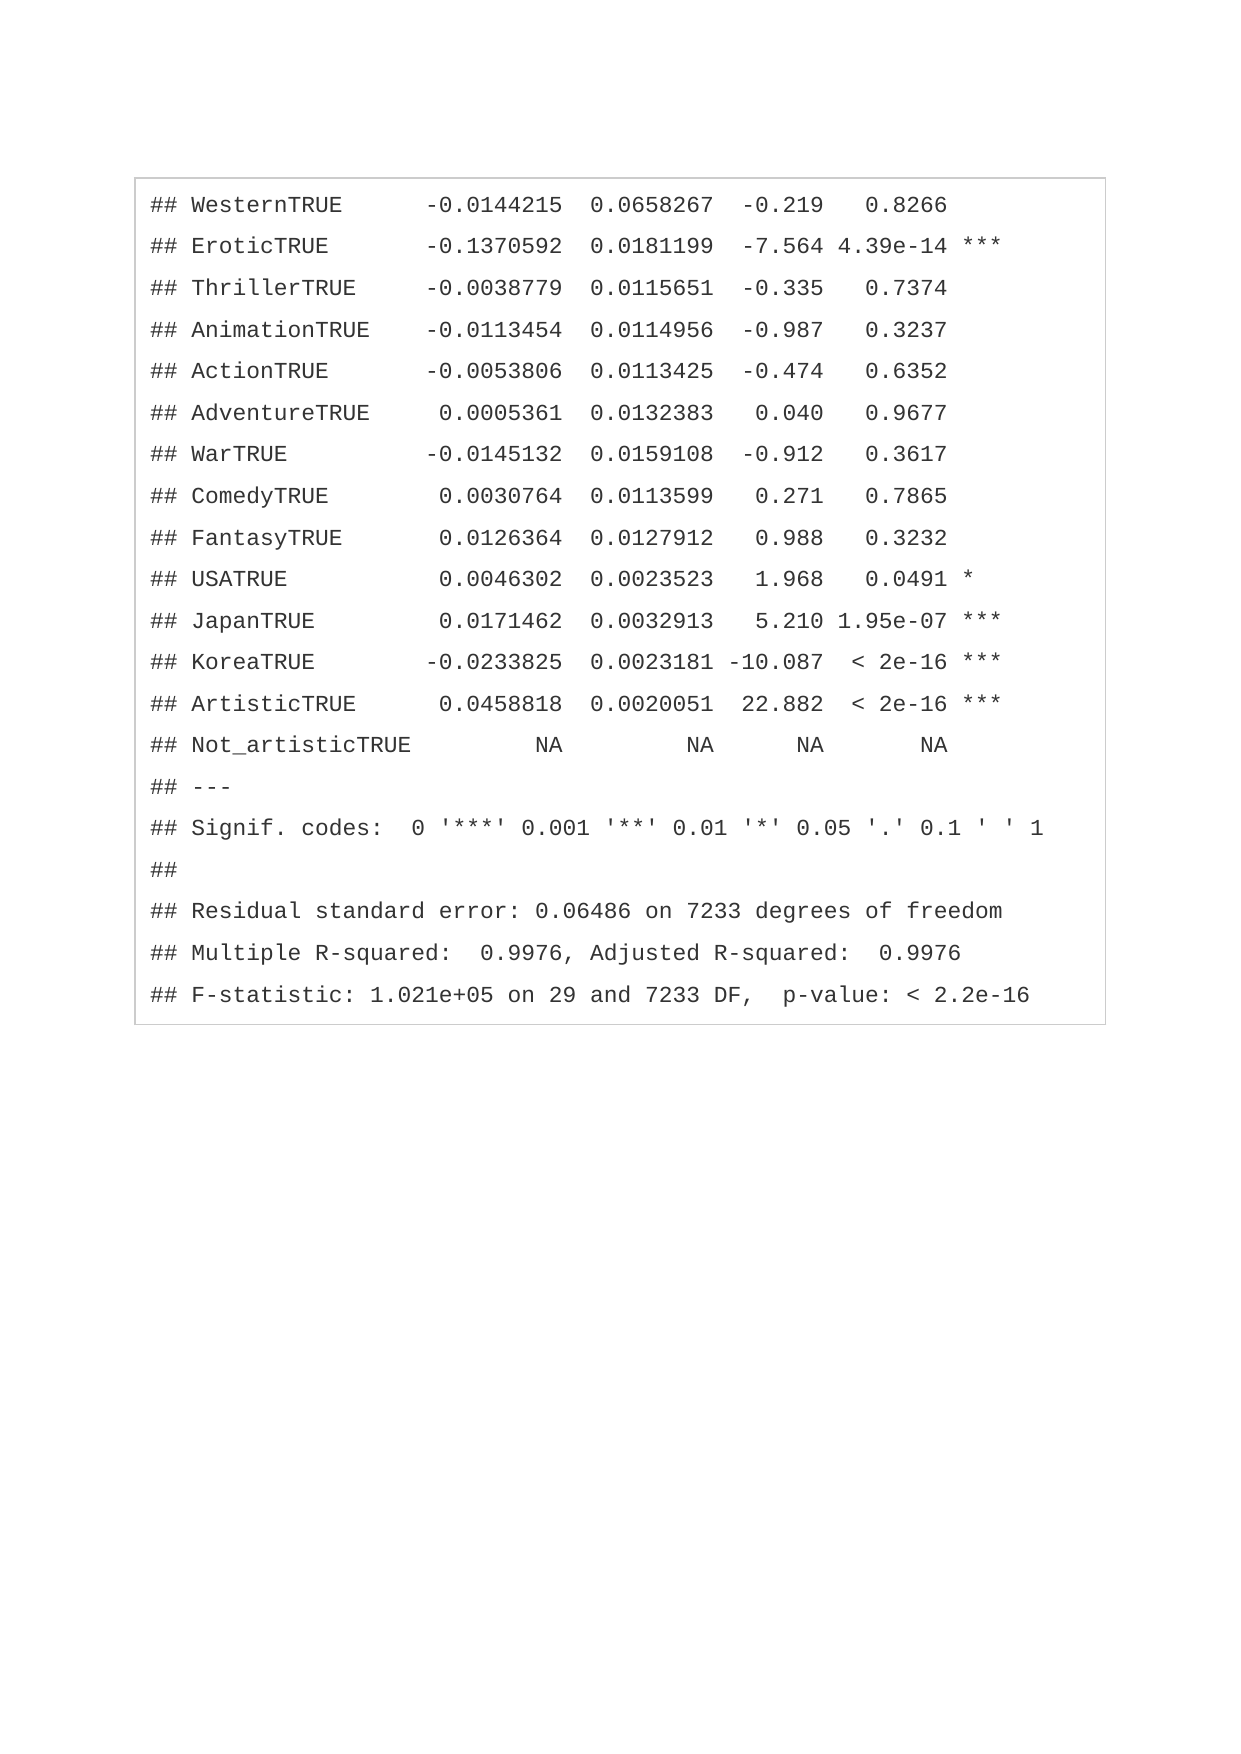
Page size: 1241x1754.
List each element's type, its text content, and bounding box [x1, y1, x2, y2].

text ## Multiple R-squared: 0.9976, Adjusted R-squared: 0.9976 [136, 925, 1105, 967]
text ## USATRUE 0.0046302 0.0023523 1.968 0.0491 * [136, 551, 1105, 593]
text ## WesternTRUE -0.0144215 0.0658267 -0.219 0.8266 [136, 179, 1105, 219]
text ## --- [136, 759, 1105, 801]
text ## JapanTRUE 0.0171462 0.0032913 5.210 1.95e-07 *** [136, 593, 1105, 634]
text ## EroticTRUE -0.1370592 0.0181199 -7.564 4.39e-14 *** [136, 219, 1105, 260]
text ## Residual standard error: 0.06486 on 7233 degrees of freedom [136, 884, 1105, 925]
text ## ThrillerTRUE -0.0038779 0.0115651 -0.335 0.7374 [136, 260, 1105, 302]
text ## ArtisticTRUE 0.0458818 0.0020051 22.882 < 2e-16 *** [136, 676, 1105, 717]
text ## WarTRUE -0.0145132 0.0159108 -0.912 0.3617 [136, 427, 1105, 468]
text ## AnimationTRUE -0.0113454 0.0114956 -0.987 0.3237 [136, 302, 1105, 343]
text ## ActionTRUE -0.0053806 0.0113425 -0.474 0.6352 [136, 343, 1105, 385]
text ## FantasyTRUE 0.0126364 0.0127912 0.988 0.3232 [136, 510, 1105, 551]
text ## F-statistic: 1.021e+05 on 29 and 7233 DF, p-value: < 2.2e-16 [136, 967, 1105, 1024]
text ## Not_artisticTRUE NA NA NA NA [136, 717, 1105, 759]
text ## AdventureTRUE 0.0005361 0.0132383 0.040 0.9677 [136, 385, 1105, 427]
text ## [136, 842, 1105, 884]
text ## ComedyTRUE 0.0030764 0.0113599 0.271 0.7865 [136, 468, 1105, 510]
text ## KoreaTRUE -0.0233825 0.0023181 -10.087 < 2e-16 *** [136, 634, 1105, 676]
text ## Signif. codes: 0 '***' 0.001 '**' 0.01 '*' 0.05 '.' 0.1 ' ' 1 [136, 801, 1105, 842]
